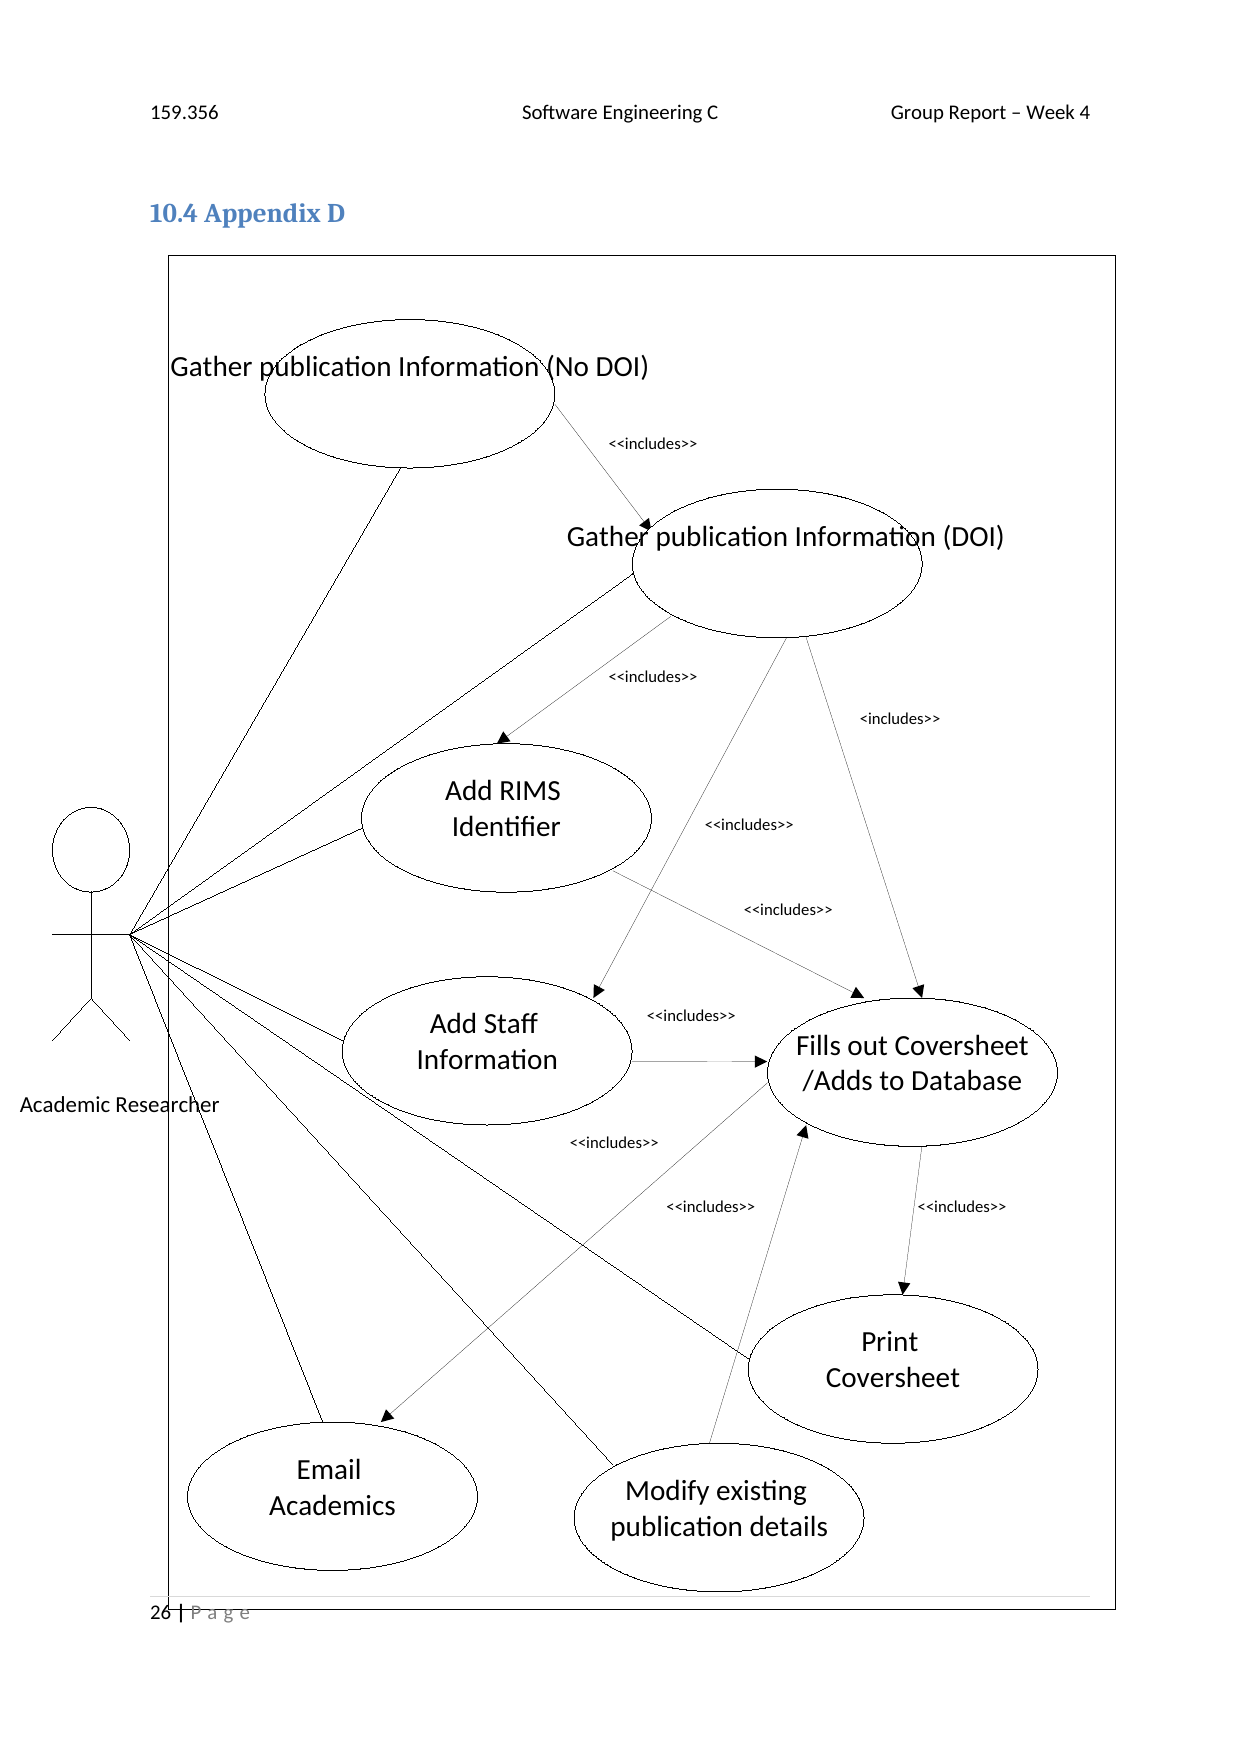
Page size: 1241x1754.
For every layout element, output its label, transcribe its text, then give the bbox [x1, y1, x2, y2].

subtitle 10.4 Appendix D [150, 198, 1090, 229]
